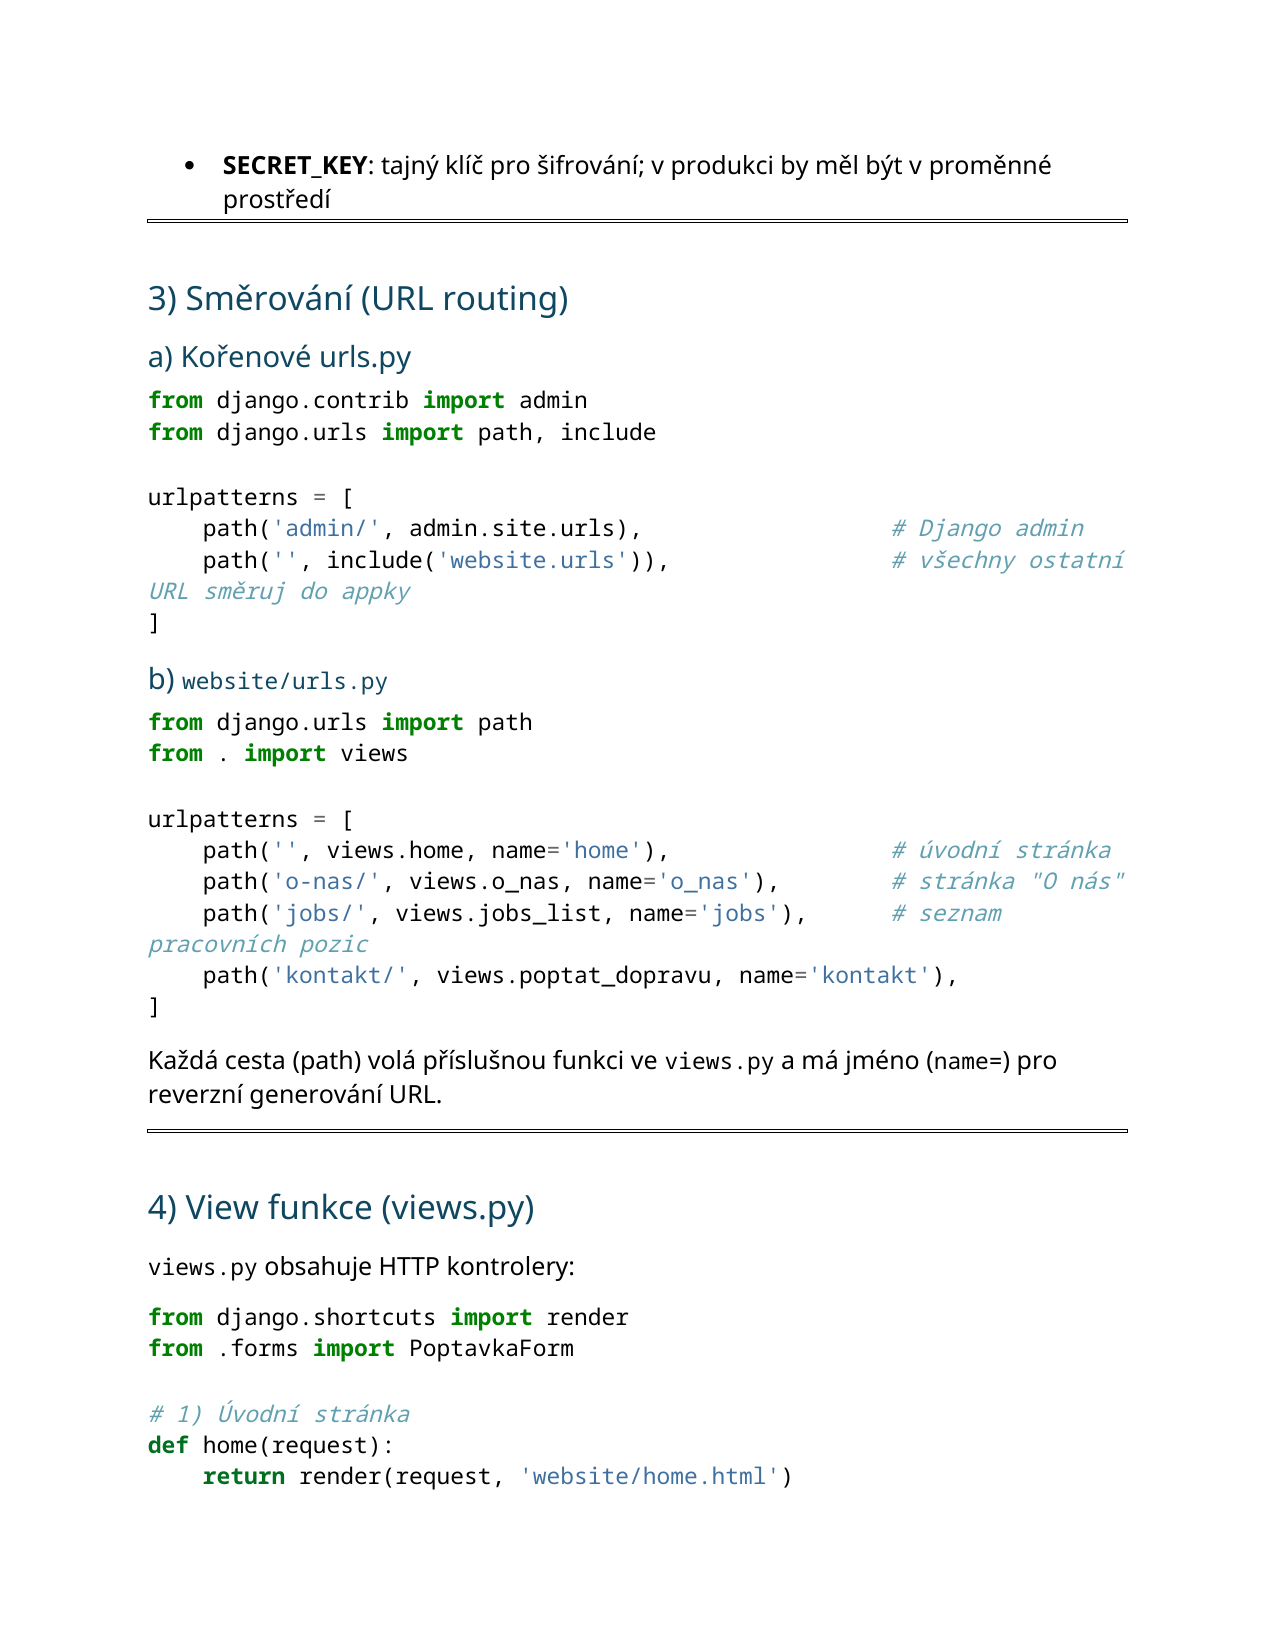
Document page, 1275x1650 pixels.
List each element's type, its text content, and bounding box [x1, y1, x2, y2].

subtitle 3) Směrování (URL routing) [148, 274, 1127, 320]
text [148, 1301, 1127, 1491]
list SECRET_KEY: tajný klíč pro šifrování; v produkci by měl být v proměnné prostředí [185, 148, 1127, 216]
text from django.urls import path from . import views urlpatterns = [ path('', views.home, name='home'), # úvodní stránka path('o-nas/', views.o_nas, name='o_nas'), # stránka "O nás" path('jobs/', views.jobs_list, name='jobs'), # seznam pracovních pozic path('kontakt/', views.poptat_dopravu, name='kontakt'), ] [148, 706, 1127, 1021]
subtitle a) Kořenové urls.py [148, 336, 1127, 376]
text views.py obsahuje HTTP kontrolery: [148, 1248, 1127, 1282]
text from django.contrib import admin from django.urls import path, include urlpatterns = [ path('admin/', admin.site.urls), # Django admin path('', include('website.urls')), # všechny ostatní URL směruj do appky ] [148, 384, 1127, 637]
subtitle b) website/urls.py [148, 658, 1127, 698]
subtitle 4) View funkce (views.py) [148, 1184, 1127, 1229]
text Každá cesta (path) volá příslušnou funkci ve views.py a má jméno (name=) pro reverzní generování URL. [148, 1042, 1127, 1110]
